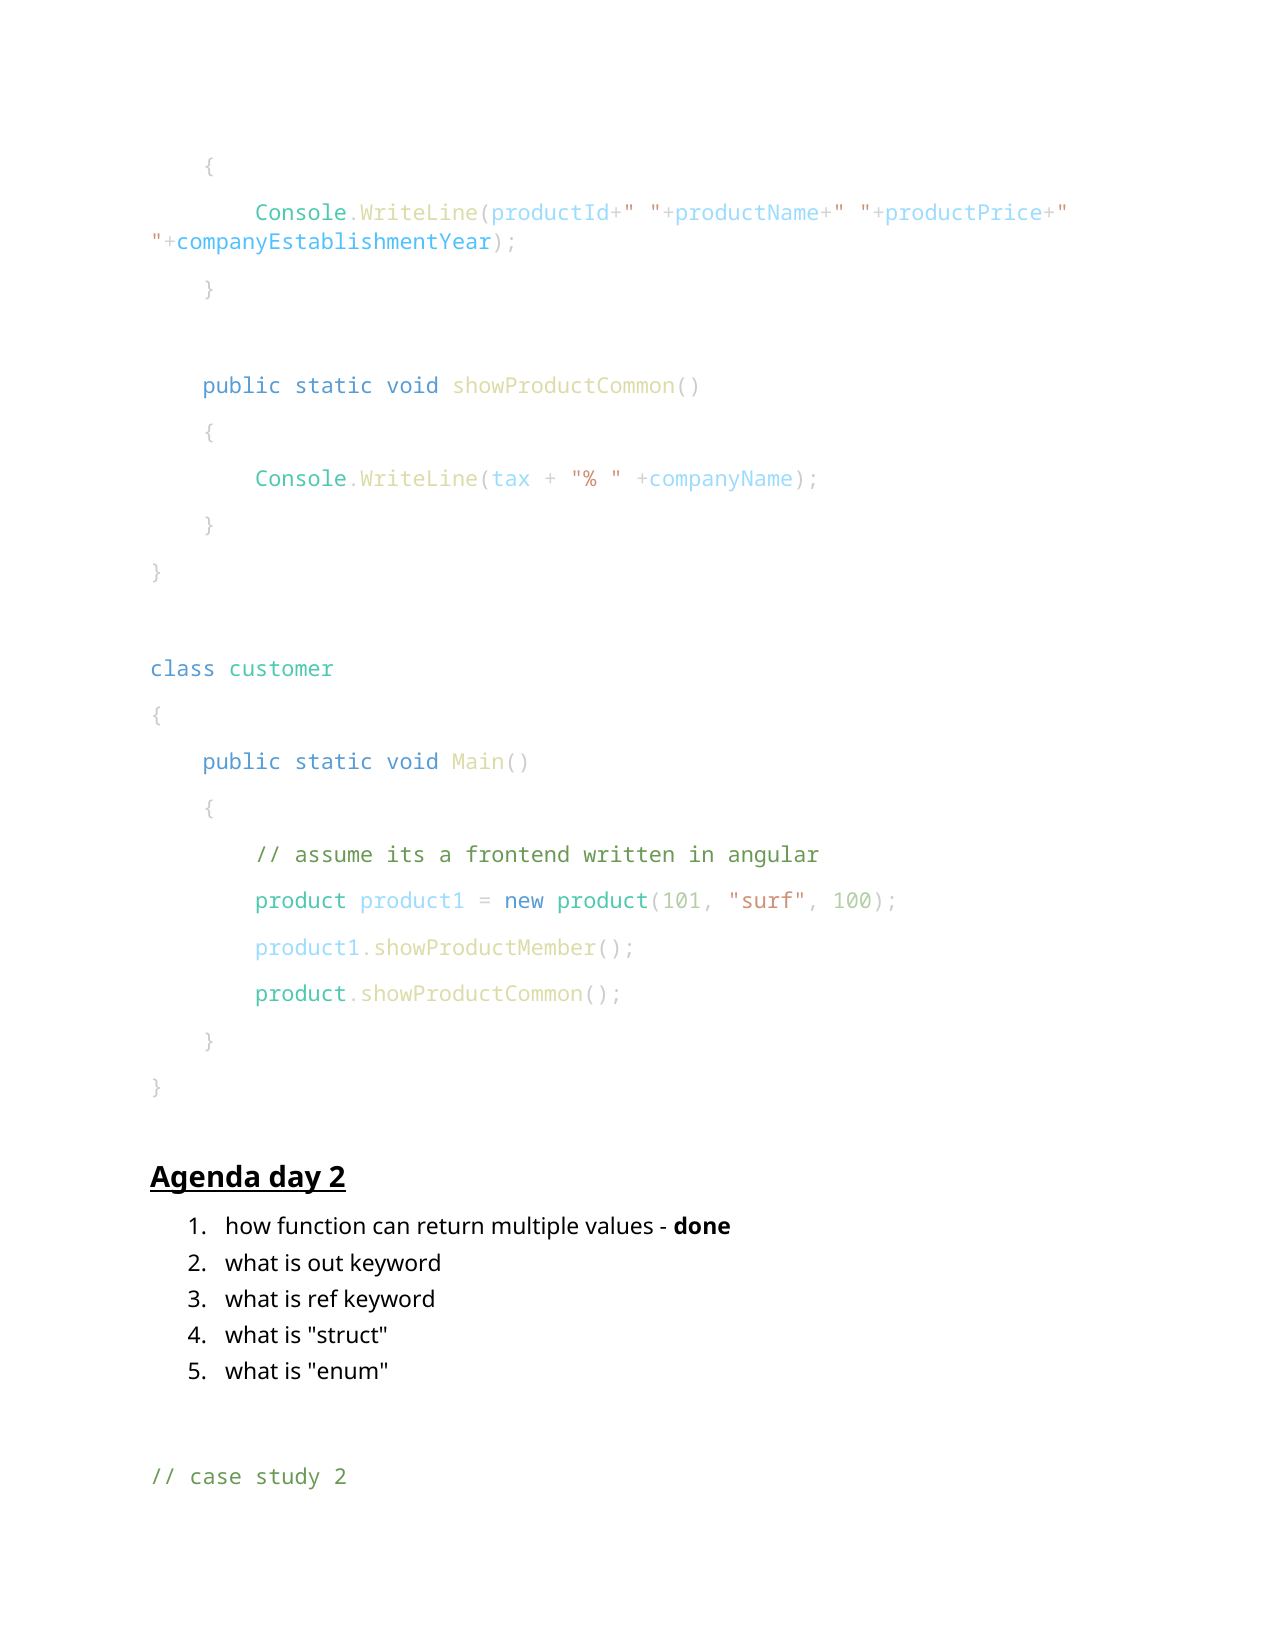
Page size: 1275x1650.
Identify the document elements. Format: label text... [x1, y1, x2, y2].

list what is "enum" [187, 1355, 1125, 1386]
text // case study 2 [150, 1461, 1125, 1491]
text } [150, 1024, 1125, 1054]
list what is ref keyword [187, 1283, 1125, 1314]
text // assume its a frontend written in angular [150, 839, 1125, 868]
text Agenda day 2 [150, 1164, 1125, 1193]
text product product1 = new product(101, "surf", 100); [150, 885, 1125, 915]
list how function can return multiple values - done [187, 1210, 1125, 1241]
text } [150, 556, 1125, 586]
text { [150, 416, 1125, 446]
text product.showProductCommon(); [150, 978, 1125, 1008]
text { [150, 699, 1125, 729]
text Console.WriteLine(tax + "% " +companyName); [150, 463, 1125, 493]
text { [150, 792, 1125, 822]
list what is out keyword [187, 1246, 1125, 1278]
text } [150, 1071, 1125, 1101]
text Console.WriteLine(productId+" "+productName+" "+productPrice+" "+companyEstablishmentYear); [150, 196, 1125, 256]
text product1.showProductMember(); [150, 932, 1125, 961]
list what is "struct" [187, 1319, 1125, 1350]
text } [150, 509, 1125, 539]
text class customer [150, 653, 1125, 683]
text } [150, 273, 1125, 302]
text public static void showProductCommon() [150, 370, 1125, 400]
text { [150, 150, 1125, 180]
text public static void Main() [150, 746, 1125, 776]
